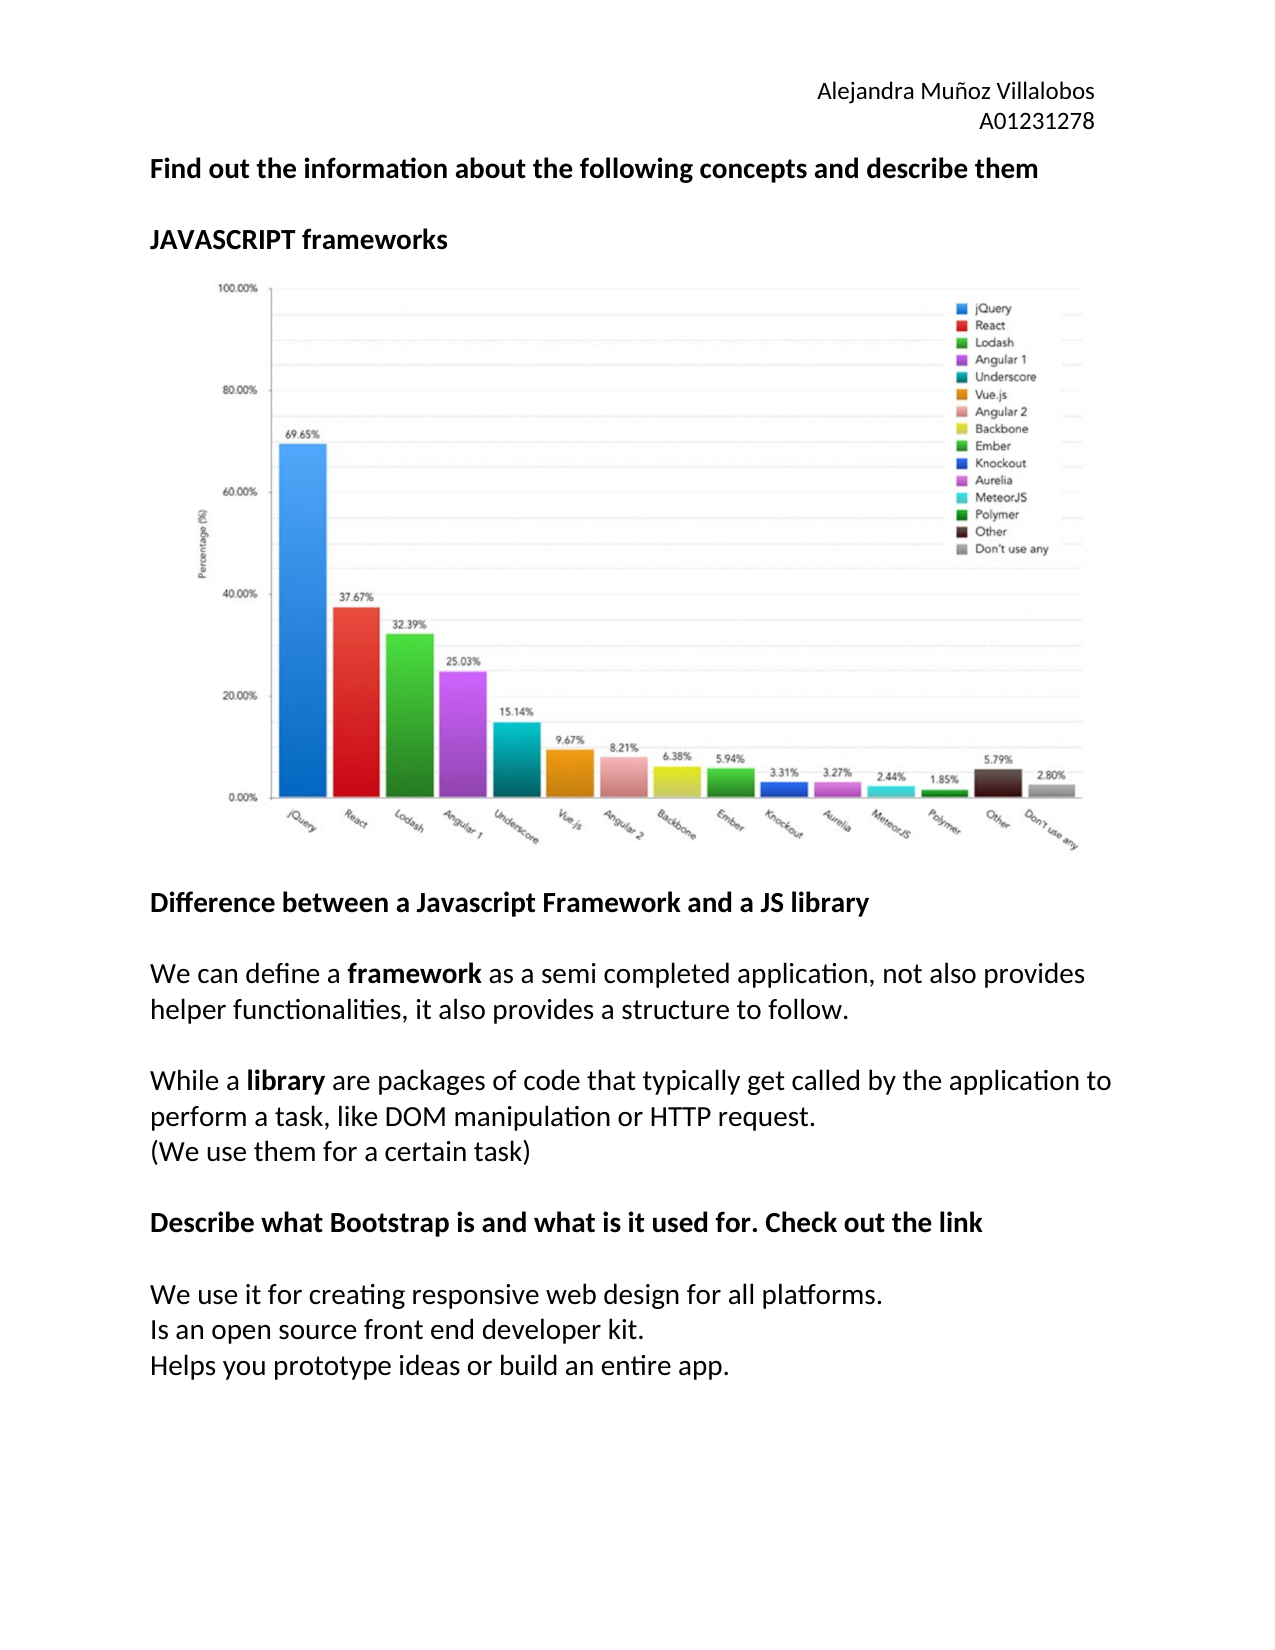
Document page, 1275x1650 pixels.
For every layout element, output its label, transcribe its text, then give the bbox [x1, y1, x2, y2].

text While a library are packages of code that typically get called by the application to perform a task, like DOM manipulation or HTTP request. [150, 1062, 1125, 1133]
text Describe what Bootstrap is and what is it used for. Check out the link [150, 1204, 1125, 1240]
text JAVASCRIPT frameworks [150, 221, 1125, 256]
text (We use them for a certain task) [150, 1133, 1125, 1169]
text We can define a framework as a semi completed application, not also provides helper functionalities, it also provides a structure to follow. [150, 955, 1125, 1026]
text Find out the information about the following concepts and describe them [150, 150, 1125, 186]
text Is an open source front end developer kit. [150, 1311, 1125, 1347]
text Helps you prototype ideas or build an entire app. [150, 1347, 1125, 1383]
picture [150, 256, 1125, 884]
text We use it for creating responsive web design for all platforms. [150, 1276, 1125, 1311]
text Difference between a Javascript Framework and a JS library [150, 884, 1125, 919]
